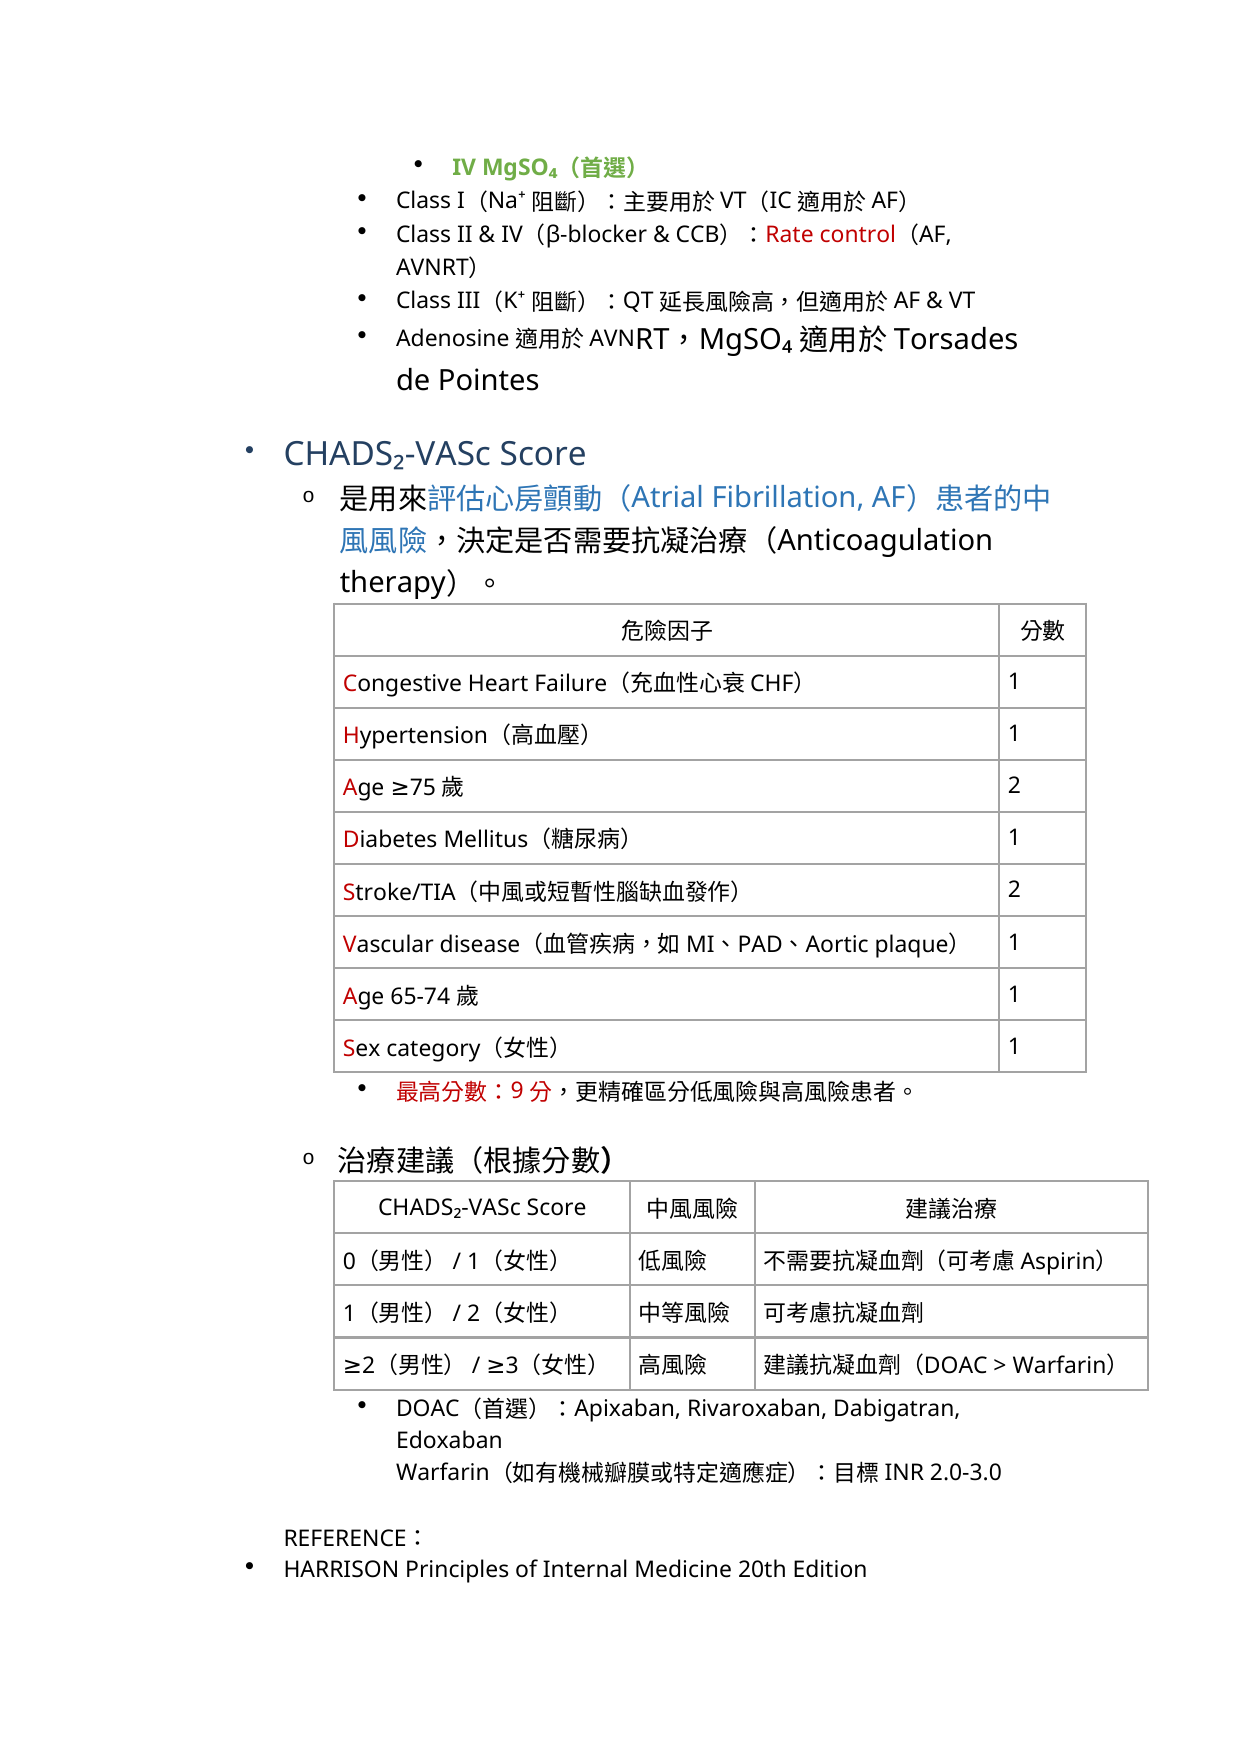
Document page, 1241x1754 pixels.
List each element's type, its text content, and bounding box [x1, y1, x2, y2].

list 是用來評估心房顫動（Atrial Fibrillation, AF）患者的中風風險，決定是否需要抗凝治療（Anticoagulation therapy）。 [302, 475, 1053, 603]
table_cell 建議抗凝血劑（DOAC > Warfarin） [756, 1339, 1147, 1388]
table_cell 不需要抗凝血劑（可考慮 Aspirin） [756, 1234, 1147, 1284]
table_cell 2 [1000, 865, 1085, 915]
list CHADS₂-VASc Score [246, 430, 1053, 475]
table_cell 1 [1000, 969, 1085, 1019]
table_cell 高風險 [631, 1339, 754, 1388]
table_cell 1 [1000, 917, 1085, 967]
table_cell 1 [1000, 709, 1085, 759]
table_cell 1 [1000, 657, 1085, 707]
table_header 危險因子 [335, 605, 998, 654]
list IV MgSO₄（首選） [414, 150, 1053, 183]
table_header 分數 [1000, 605, 1085, 654]
table_cell ≥2（男性） / ≥3（女性） [335, 1339, 629, 1388]
table_header 建議治療 [756, 1182, 1147, 1232]
table_cell 1（男性） / 2（女性） [335, 1286, 629, 1336]
list Class I（Na⁺ 阻斷）：主要用於 VT（IC 適用於 AF） [358, 183, 1053, 217]
table_cell Age ≥75 歲 [335, 761, 998, 811]
list Class III（K⁺ 阻斷）：QT 延長風險高，但適用於 AF & VT [358, 283, 1053, 317]
table_cell Age 65-74 歲 [335, 969, 998, 1019]
table_cell Stroke/TIA（中風或短暫性腦缺血發作） [335, 865, 998, 915]
table_cell 低風險 [631, 1234, 754, 1284]
table_cell Hypertension（高血壓） [335, 709, 998, 759]
list 最高分數：9 分，更精確區分低風險與高風險患者。 [358, 1073, 1053, 1107]
list 治療建議（根據分數） [302, 1138, 1053, 1180]
table_cell Diabetes Mellitus（糖尿病） [335, 813, 998, 863]
table_cell 1 [1000, 1021, 1085, 1071]
table_cell Congestive Heart Failure（充血性心衰 CHF） [335, 657, 998, 707]
table_cell 可考慮抗凝血劑 [756, 1286, 1147, 1336]
table_cell 1 [1000, 813, 1085, 863]
table_cell 2 [1000, 761, 1085, 811]
table_cell Sex category（女性） [335, 1021, 998, 1071]
table_header CHADS₂-VASc Score [335, 1182, 629, 1232]
table_cell 中等風險 [631, 1286, 754, 1336]
table_cell Vascular disease（血管疾病，如 MI、PAD、Aortic plaque） [335, 917, 998, 967]
list Class II & IV（β-blocker & CCB）：Rate control（AF, AVNRT） [358, 217, 1053, 283]
list Adenosine 適用於 AVNRT，MgSO₄ 適用於 Torsades de Pointes [358, 317, 1053, 399]
text REFERENCE： [283, 1520, 1053, 1553]
list DOAC（首選）：Apixaban, Rivaroxaban, Dabigatran, Edoxaban Warfarin（如有機械瓣膜或特定適應症）：目標 INR 2.0-3.0 [358, 1391, 1053, 1488]
table_header 中風風險 [631, 1182, 754, 1232]
table_cell 0（男性） / 1（女性） [335, 1234, 629, 1284]
list HARRISON Principles of Internal Medicine 20th Edition [246, 1553, 1053, 1584]
